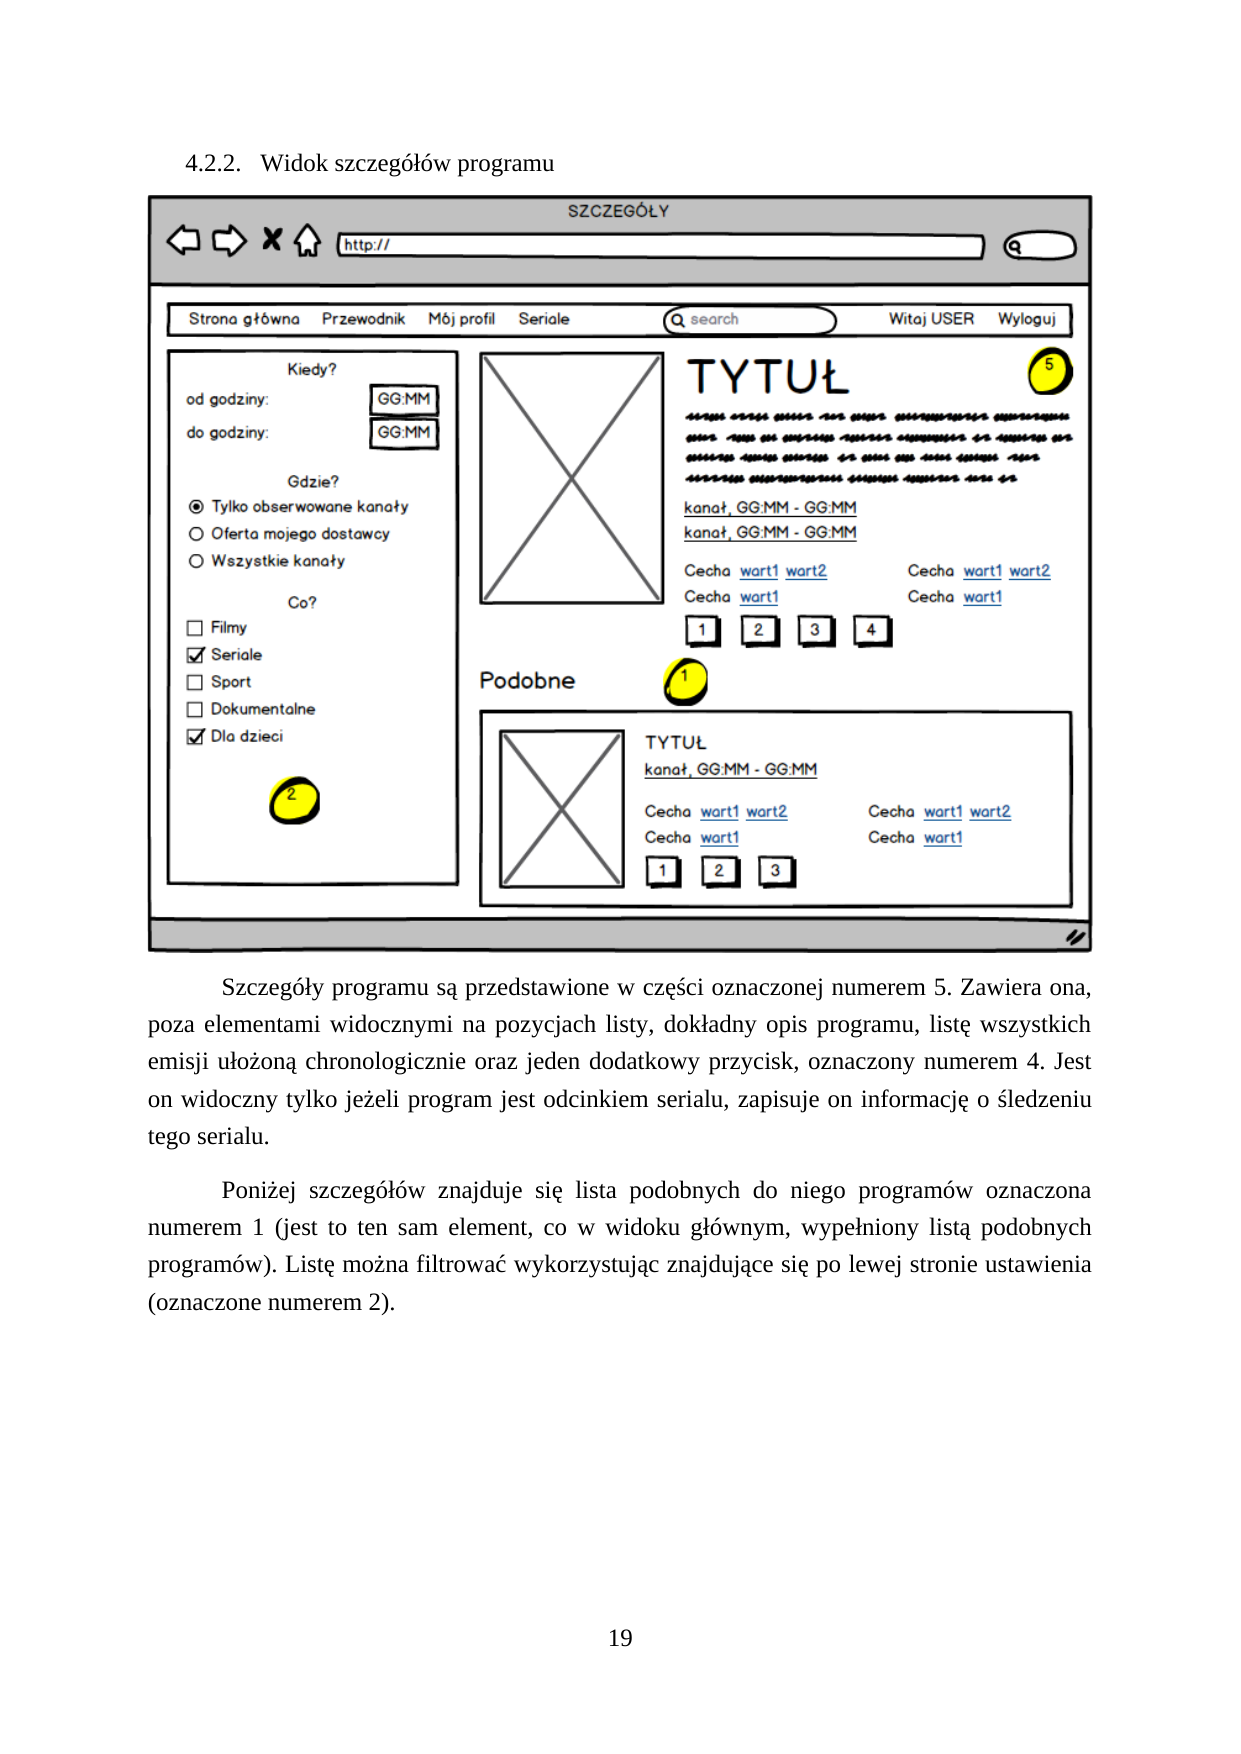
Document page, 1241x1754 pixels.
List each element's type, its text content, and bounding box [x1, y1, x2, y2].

text Szczegóły programu są przedstawione w części oznaczonej numerem 5. Zawiera ona, poza elementami widocznymi na pozycjach listy, dokładny opis programu, listę wszystkich emisji ułożoną chronologicznie oraz jeden dodatkowy przycisk, oznaczony numerem 4. Jest on widoczny tylko jeżeli program jest odcinkiem serialu, zapisuje on informację o śledzeniu tego serialu. [148, 972, 1093, 1150]
picture [147, 195, 1093, 953]
text Poniżej szczegółów znajduje się lista podobnych do niego programów oznaczona numerem 1 (jest to ten sam element, co w widoku głównym, wypełniony listą podobnych programów). Listę można filtrować wykorzystując znajdujące się po lewej stronie ustawienia (oznaczone numerem 2). [148, 1175, 1093, 1316]
list Widok szczegółów programu [185, 148, 1093, 176]
